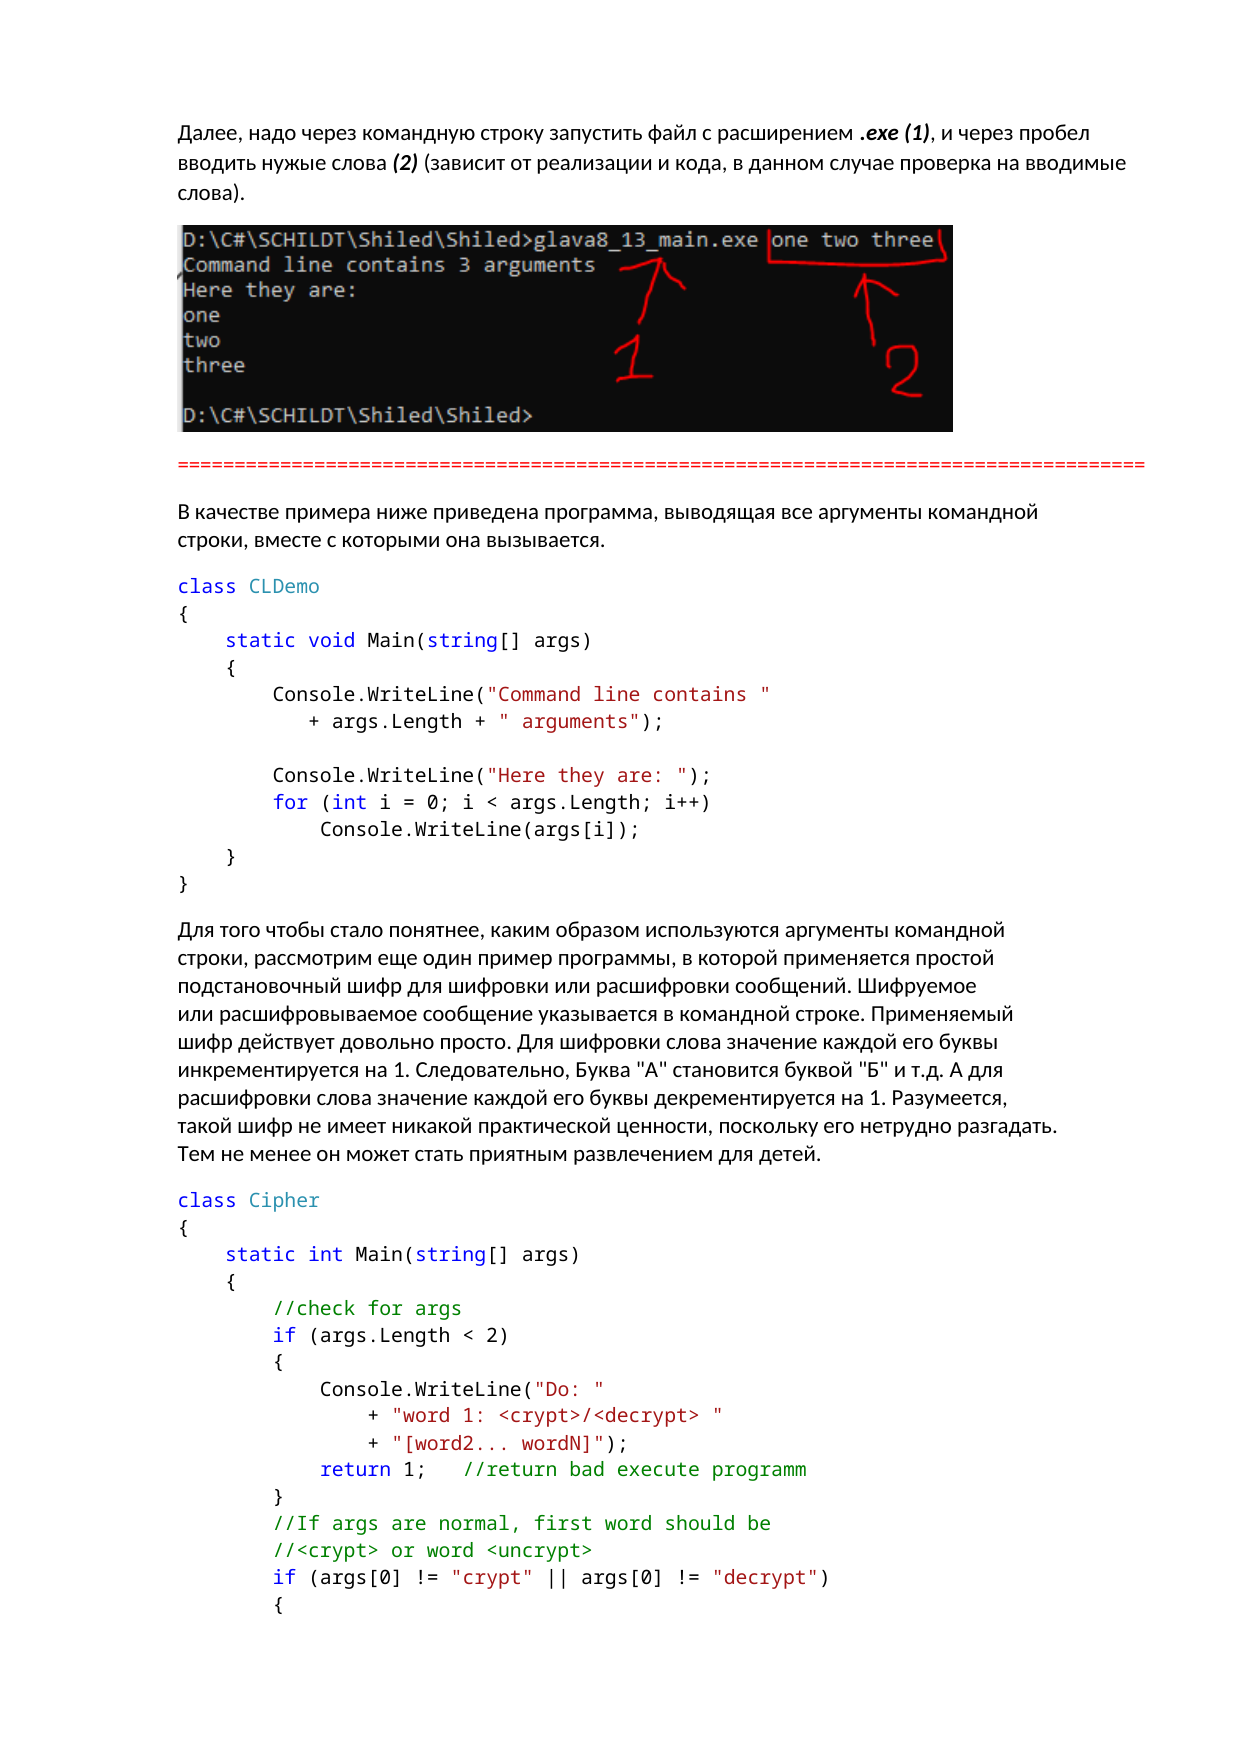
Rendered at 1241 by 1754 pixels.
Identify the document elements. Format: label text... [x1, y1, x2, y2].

text //<crypt> or word <uncrypt> [177, 1537, 1152, 1564]
picture [177, 225, 953, 432]
text } [177, 1483, 1152, 1510]
text ===================================================================================== [177, 451, 1152, 479]
text //check for args [177, 1294, 1152, 1321]
text return 1; //return bad execute programm [177, 1456, 1152, 1483]
text строки, рассмотрим еще один пример программы, в которой применяется простой [177, 943, 1152, 971]
text Console.WriteLine("Do: " [177, 1375, 1152, 1402]
text } [177, 869, 1152, 896]
text } [177, 842, 1152, 869]
text Далее, надо через командную строку запустить файл с расширением .exe (1), и через пробел вводить нужые слова (2) (зависит от реализации и кода, в данном случае проверка на вводимые слова). [177, 118, 1152, 207]
text расшифровки слова значение каждой его буквы декрементируется на 1. Разумеется, [177, 1083, 1152, 1111]
text инкрементируется на 1. Следовательно, Буква "А" становится буквой "Б" и т.д. А для [177, 1055, 1152, 1083]
text static void Main(string[] args) [177, 626, 1152, 653]
text class CLDemo [177, 572, 1152, 599]
text + "[word2... wordN]"); [177, 1429, 1152, 1456]
text или расшифровываемое сообщение указывается в командной строке. Применяемый [177, 999, 1152, 1027]
text Для того чтобы стало понятнее, каким образом используются аргументы командной [177, 915, 1152, 943]
text В качестве примера ниже приведена программа, выводящая все аргументы командной [177, 497, 1152, 526]
text Console.WriteLine(args[i]); [177, 815, 1152, 842]
text строки, вместе с которыми она вызывается. [177, 526, 1152, 553]
text { [177, 1213, 1152, 1240]
text class Cipher [177, 1186, 1152, 1213]
text if (args[0] != "crypt" || args[0] != "decrypt") [177, 1564, 1152, 1591]
text { [177, 1591, 1152, 1618]
text { [177, 653, 1152, 680]
text шифр действует довольно просто. Для шифровки слова значение каждой его буквы [177, 1027, 1152, 1055]
text for (int i = 0; i < args.Length; i++) [177, 788, 1152, 815]
text подстановочный шифр для шифровки или расшифровки сообщений. Шифруемое [177, 971, 1152, 999]
text + "word 1: <crypt>/<decrypt> " [177, 1402, 1152, 1429]
text //If args are normal, first word should be [177, 1510, 1152, 1537]
text { [177, 1348, 1152, 1375]
text + args.Length + " arguments"); [177, 707, 1152, 734]
text { [177, 1267, 1152, 1294]
text static int Main(string[] args) [177, 1240, 1152, 1267]
text { [177, 599, 1152, 626]
text такой шифр не имеет никакой практической ценности, поскольку его нетрудно разгадать. [177, 1111, 1152, 1139]
text Console.WriteLine("Here they are: "); [177, 761, 1152, 788]
text Тем не менее он может стать приятным развлечением для детей. [177, 1139, 1152, 1167]
text if (args.Length < 2) [177, 1321, 1152, 1348]
text Console.WriteLine("Command line contains " [177, 680, 1152, 707]
